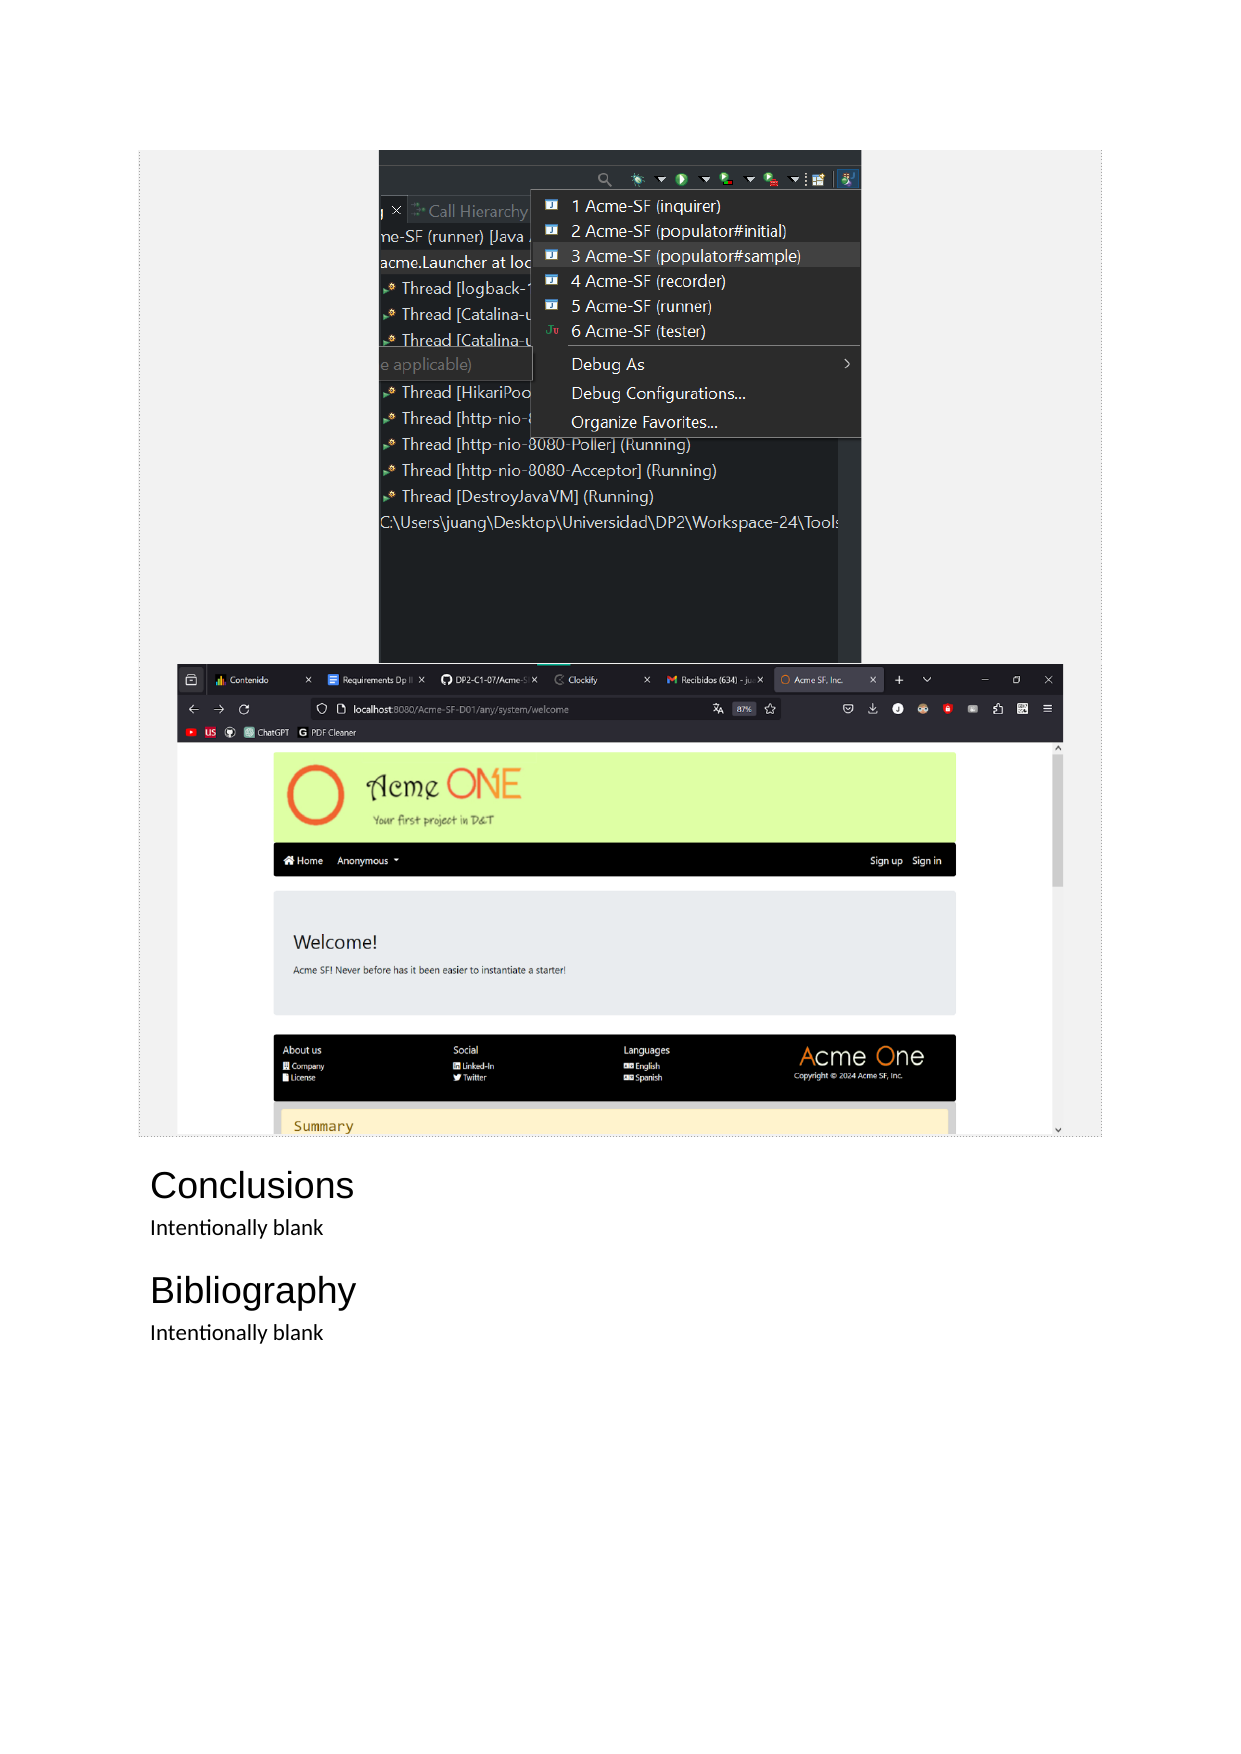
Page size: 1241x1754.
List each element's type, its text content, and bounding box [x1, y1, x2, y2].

text Intentionally blank [150, 1213, 1090, 1241]
subtitle Conclusions [150, 1164, 1090, 1207]
picture [378, 150, 862, 663]
picture [177, 664, 1064, 1134]
subtitle Bibliography [150, 1268, 1090, 1312]
text Intentionally blank [150, 1318, 1090, 1346]
